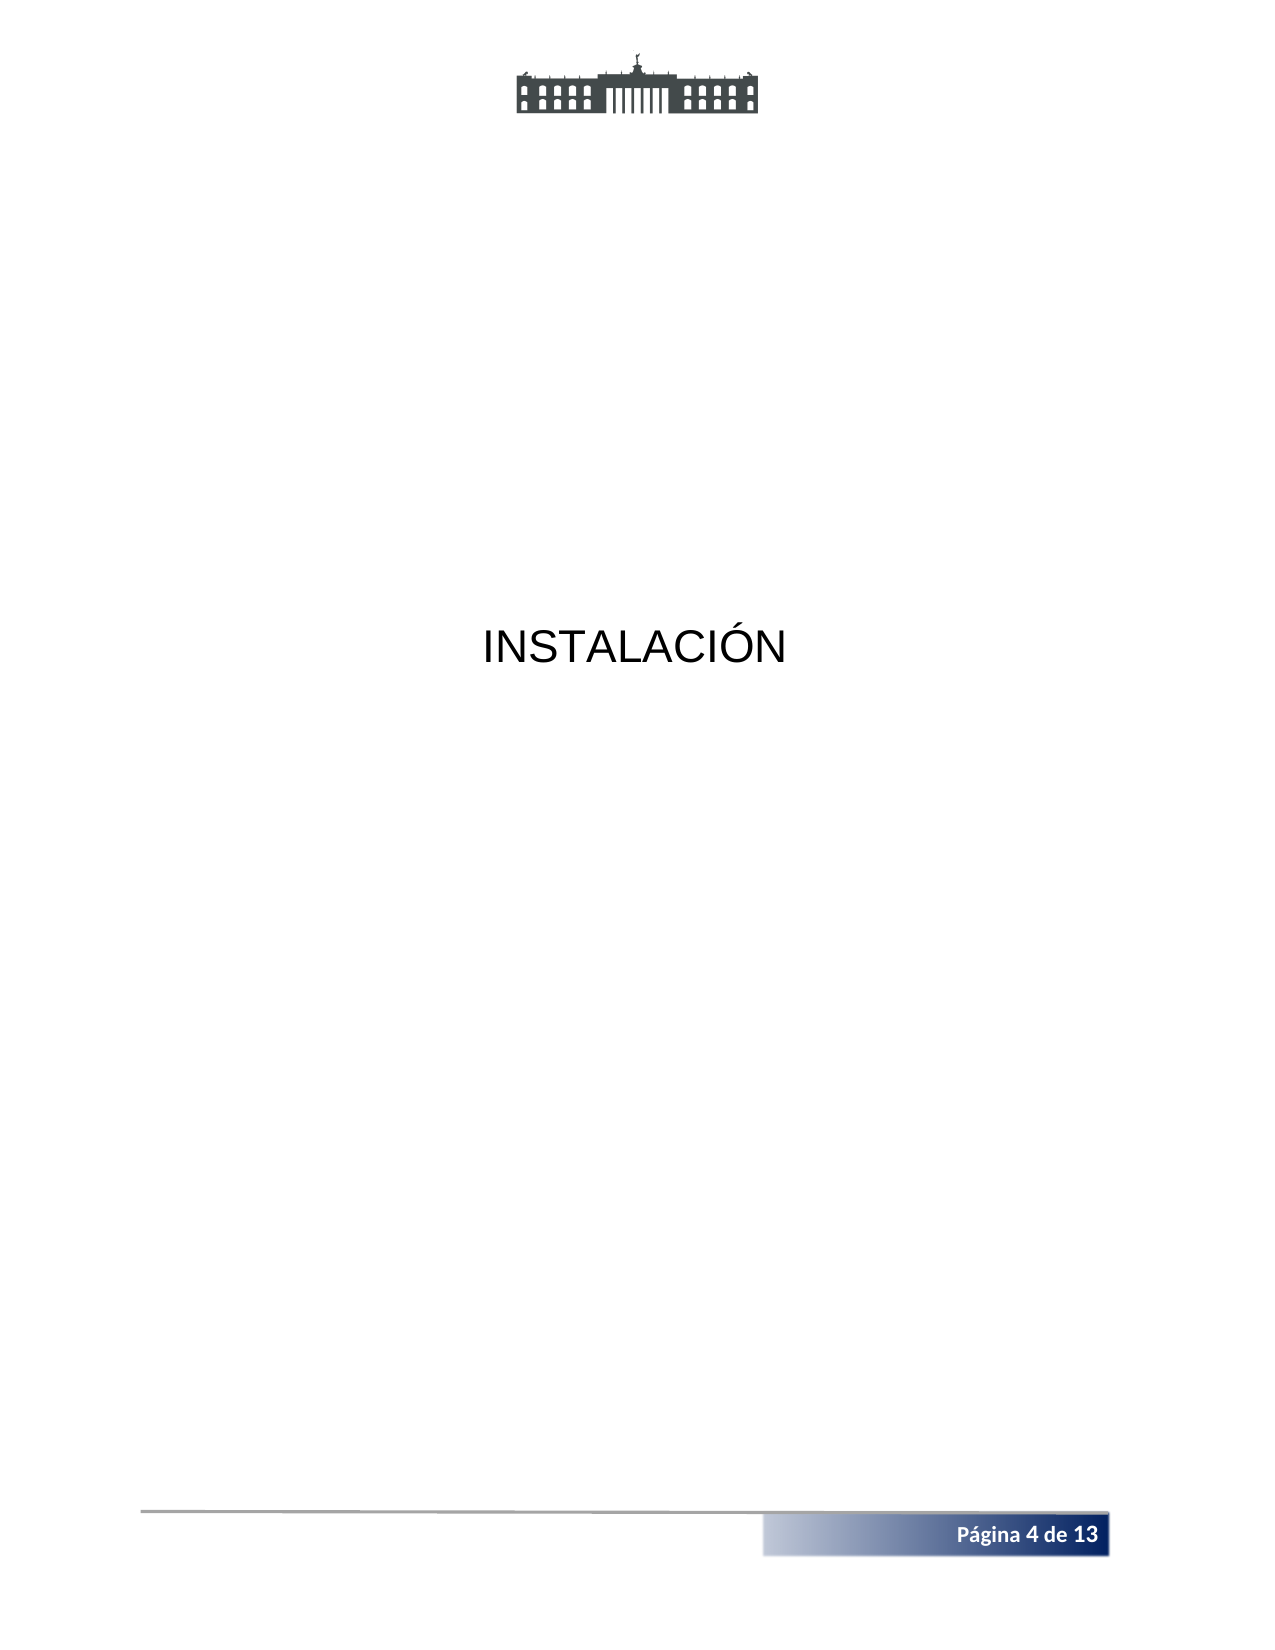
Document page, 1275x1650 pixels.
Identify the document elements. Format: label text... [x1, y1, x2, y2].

picture [515, 50, 760, 128]
subtitle INSTALACIÓN [177, 619, 1093, 672]
